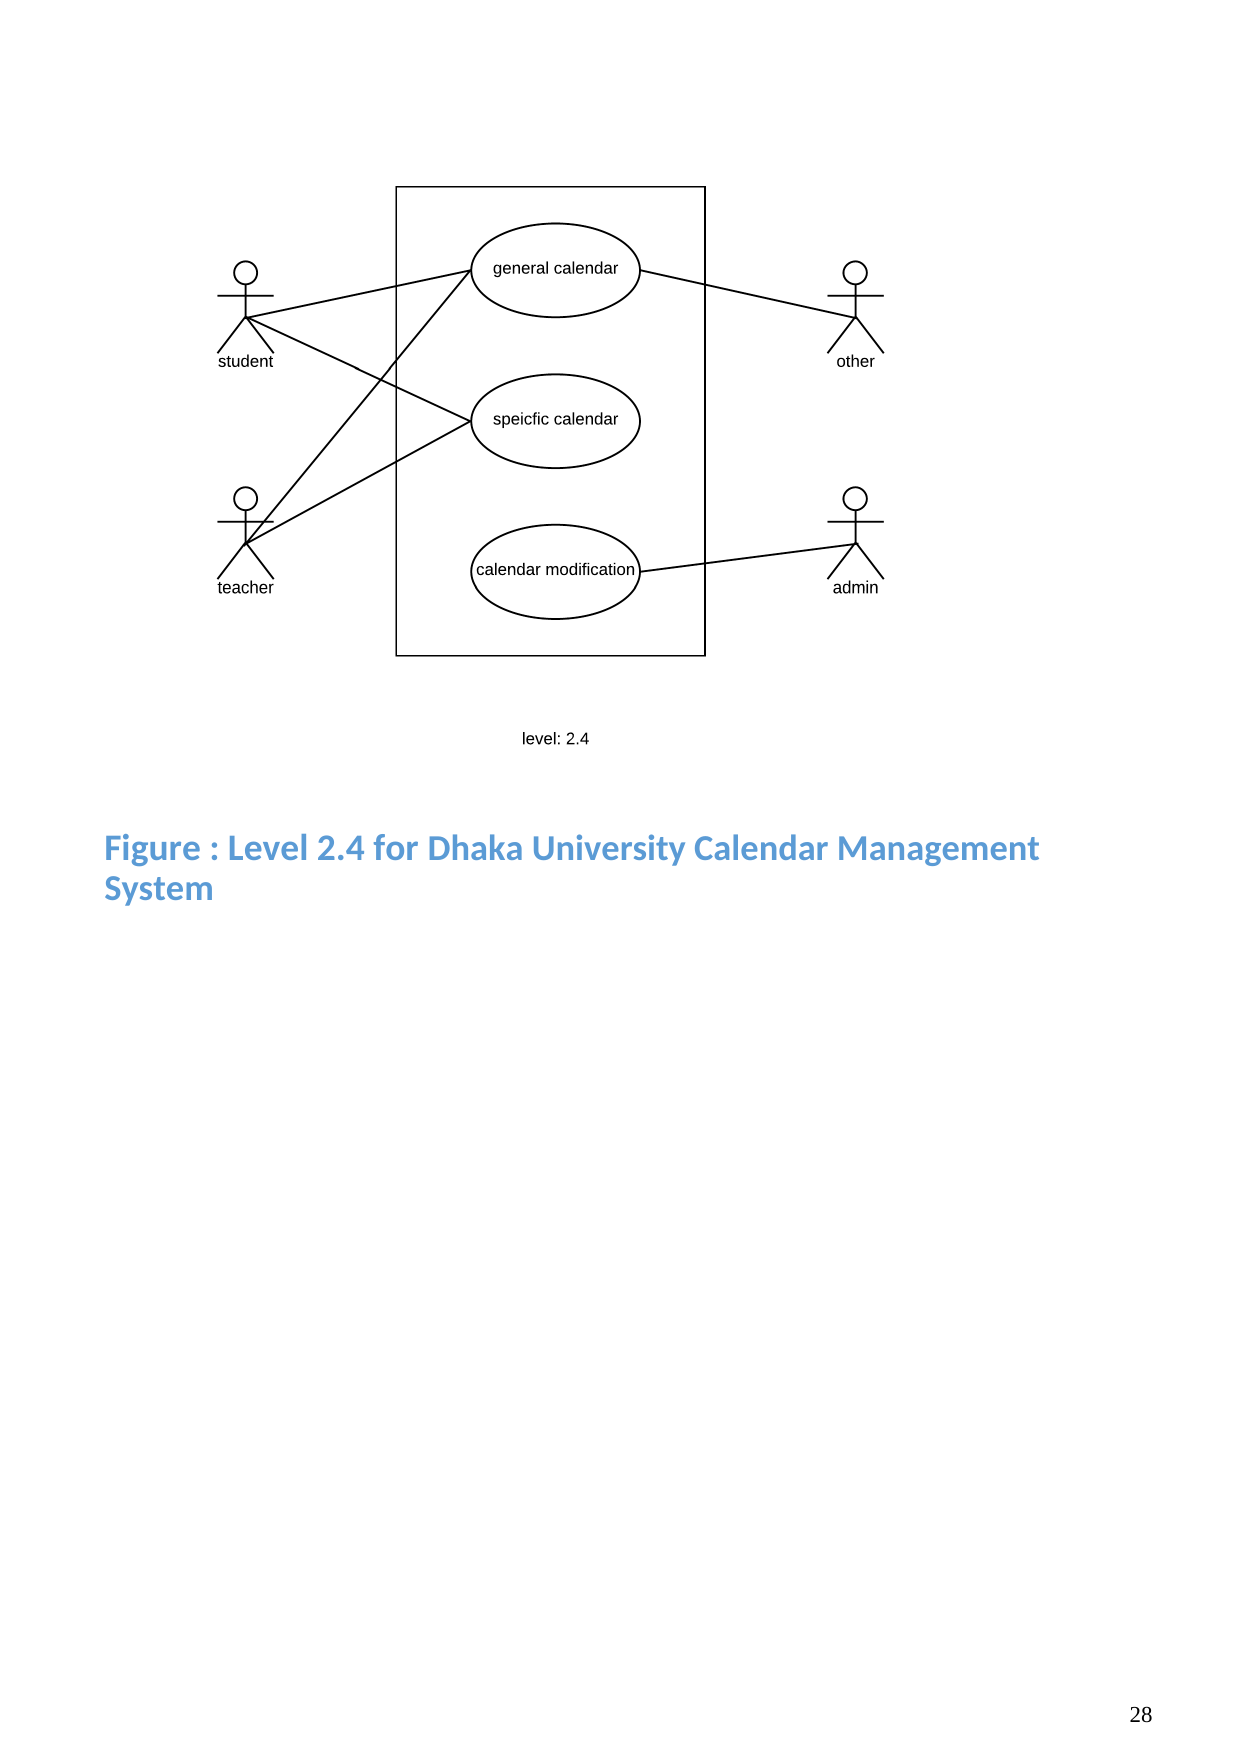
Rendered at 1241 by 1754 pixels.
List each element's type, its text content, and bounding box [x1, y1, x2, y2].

text Figure : Level 2.4 for Dhaka University Calendar Management System [104, 827, 1152, 909]
picture [104, 150, 996, 807]
